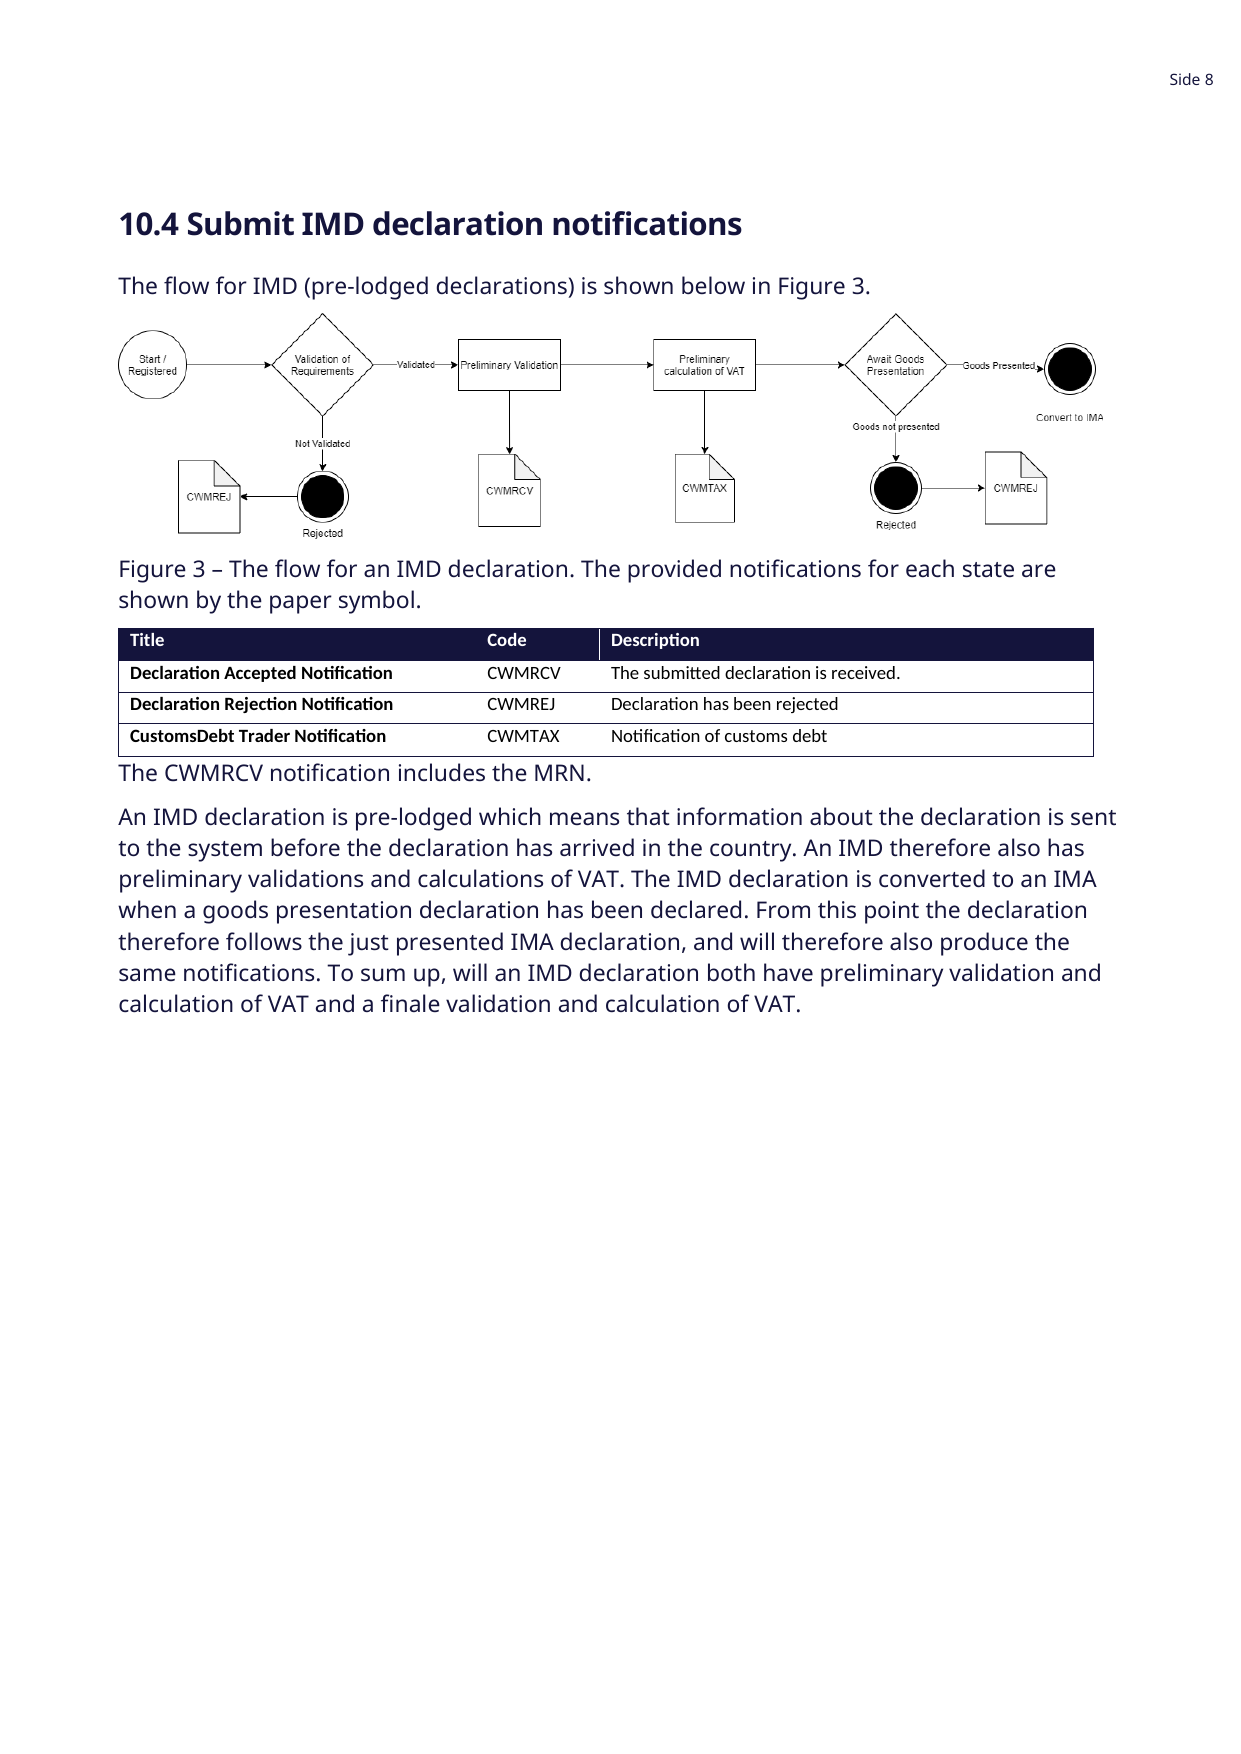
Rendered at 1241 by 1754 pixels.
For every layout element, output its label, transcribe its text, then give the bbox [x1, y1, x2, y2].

table_cell Declaration has been rejected [600, 693, 1093, 723]
text The flow for IMD (pre-lodged declarations) is shown below in Figure 3. [118, 270, 1122, 301]
table_cell CWMTAX [476, 724, 599, 756]
table_cell Declaration Rejection Notification [119, 693, 476, 723]
table_cell Notification of customs debt [600, 724, 1093, 756]
table_header Description [600, 629, 1093, 660]
text Figure 3 – The flow for an IMD declaration. The provided notifications for each state are shown by the paper symbol. [118, 552, 1122, 615]
subtitle Submit IMD declaration notifications [118, 202, 1122, 245]
table_header Title [119, 629, 476, 660]
text The CWMRCV notification includes the MRN. [118, 757, 1122, 788]
table_cell Declaration Accepted Notification [119, 661, 476, 692]
picture [118, 313, 1103, 540]
table_cell CWMRCV [476, 661, 599, 692]
table_header Code [476, 629, 599, 660]
table_cell CWMREJ [476, 693, 599, 723]
text An IMD declaration is pre-lodged which means that information about the declaration is sent to the system before the declaration has arrived in the country. An IMD therefore also has preliminary validations and calculations of VAT. The IMD declaration is converted to an IMA when a goods presentation declaration has been declared. From this point the declaration therefore follows the just presented IMA declaration, and will therefore also produce the same notifications. To sum up, will an IMD declaration both have preliminary validation and calculation of VAT and a finale validation and calculation of VAT. [118, 800, 1122, 1019]
table_cell The submitted declaration is received. [600, 661, 1093, 692]
table_cell CustomsDebt Trader Notification [119, 724, 476, 756]
